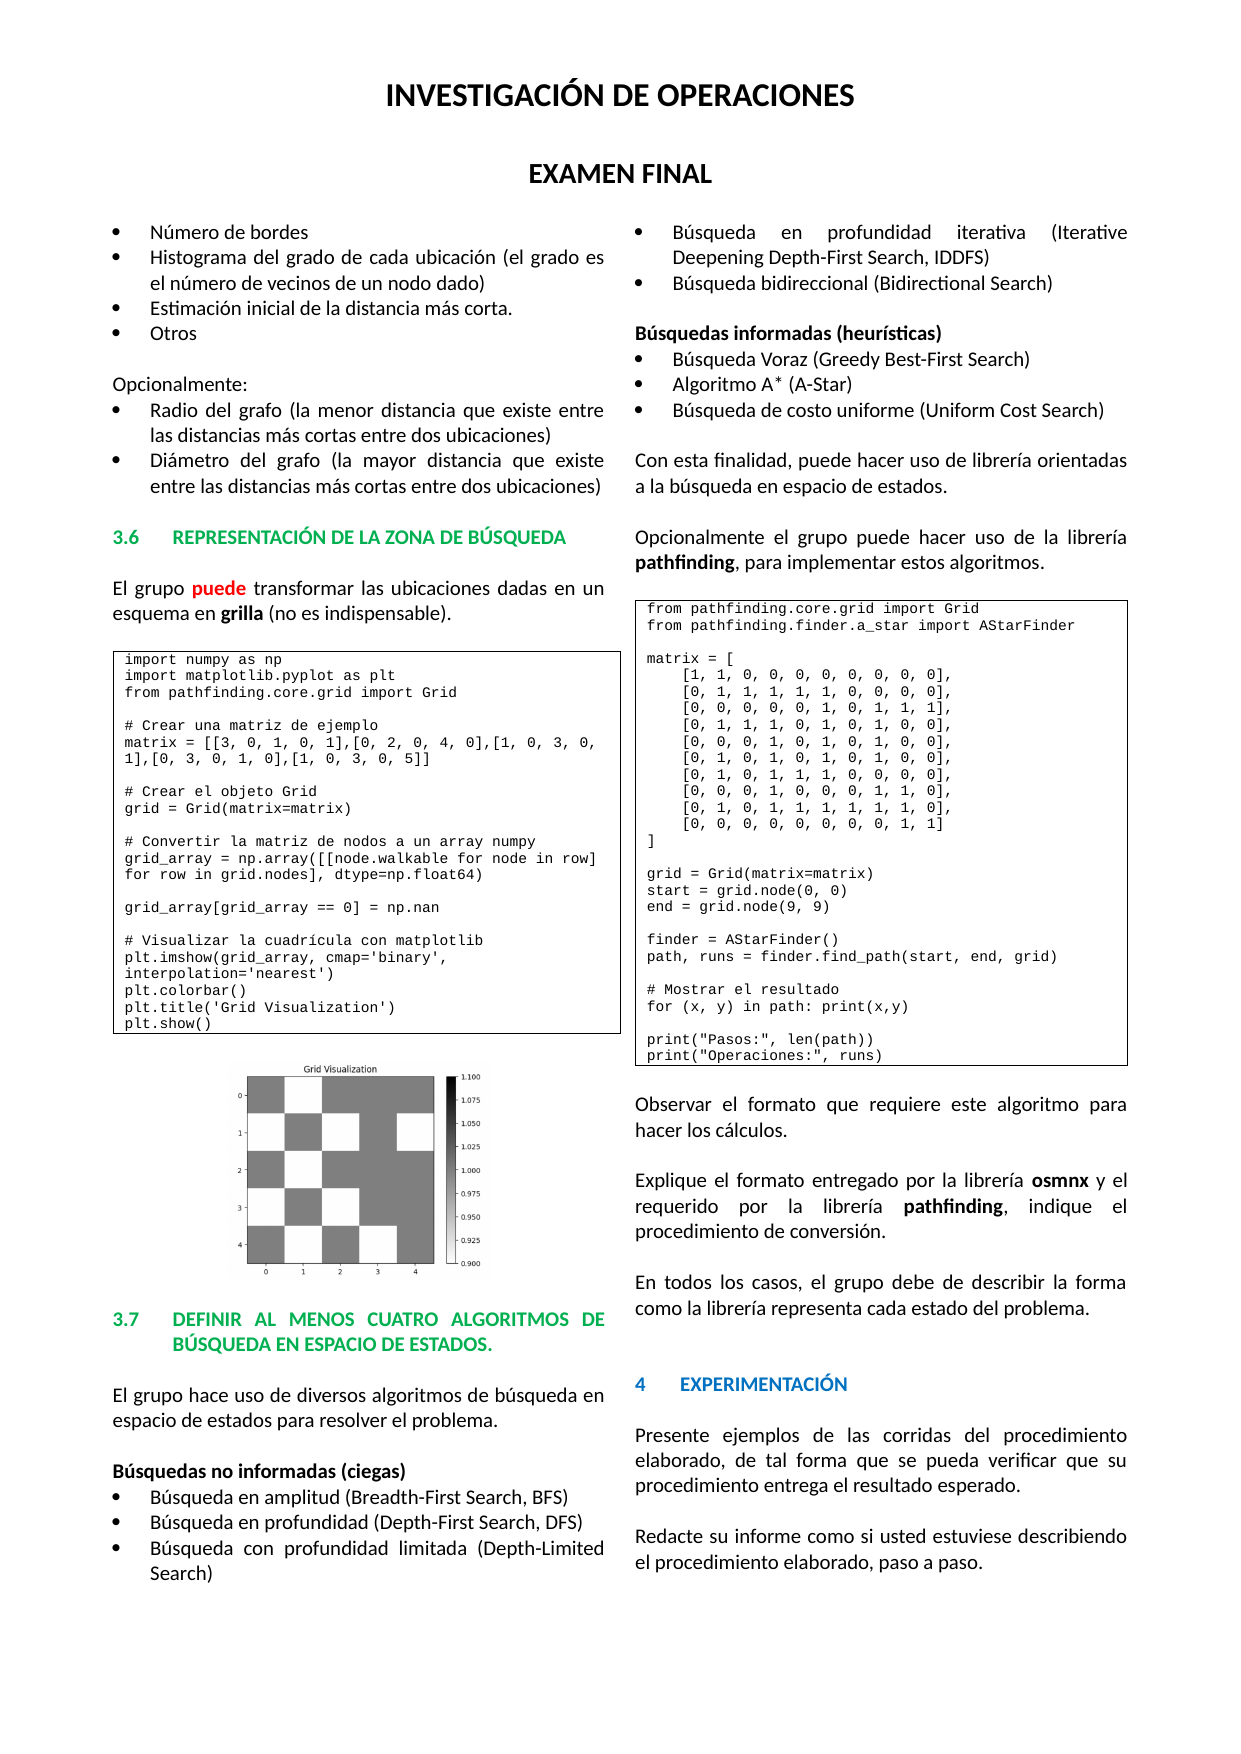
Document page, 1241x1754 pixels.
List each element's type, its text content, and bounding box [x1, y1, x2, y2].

list Búsqueda bidireccional (Bidirectional Search) [635, 270, 1128, 295]
text Opcionalmente el grupo puede hacer uso de la librería pathfinding, para implementar estos algoritmos. [635, 524, 1128, 575]
list Histograma del grado de cada ubicación (el grado es el número de vecinos de un nodo dado) [112, 244, 605, 295]
subtitle REPRESENTACIÓN DE LA ZONA DE BÚSQUEDA [112, 524, 605, 549]
picture [226, 1059, 492, 1281]
text En todos los casos, el grupo debe de describir la forma como la librería representa cada estado del problema. [635, 1269, 1128, 1320]
text Presente ejemplos de las corridas del procedimiento elaborado, de tal forma que se pueda verificar que su procedimiento entrega el resultado esperado. [635, 1422, 1128, 1498]
text Búsquedas no informadas (ciegas) [112, 1458, 605, 1484]
list Búsqueda en profundidad (Depth-First Search, DFS) [112, 1509, 605, 1535]
text Búsquedas informadas (heurísticas) [635, 321, 1128, 346]
subtitle DEFINIR AL MENOS CUATRO ALGORITMOS DE BÚSQUEDA EN ESPACIO DE ESTADOS. [112, 1306, 605, 1357]
list Algoritmo A* (A-Star) [635, 371, 1128, 397]
text Observar el formato que requiere este algoritmo para hacer los cálculos. [635, 1091, 1128, 1142]
table_header import numpy as np import matplotlib.pyplot as plt from pathfinding.core.grid import Grid # Crear una matriz de ejemplo matrix = [[3, 0, 1, 0, 1],[0, 2, 0, 4, 0],[1, 0, 3, 0, 1],[0, 3, 0, 1, 0],[1, 0, 3, 0, 5]] # Crear el objeto Grid grid = Grid(matrix=matrix) # Convertir la matriz de nodos a un array numpy grid_array = np.array([[node.walkable for node in row] for row in grid.nodes], dtype=np.float64) grid_array[grid_array == 0] = np.nan # Visualizar la cuadrícula con matplotlib plt.imshow(grid_array, cmap='binary', interpolation='nearest') plt.colorbar() plt.title('Grid Visualization') plt.show() [114, 652, 620, 1033]
list Búsqueda en amplitud (Breadth-First Search, BFS) [112, 1484, 605, 1509]
text Explique el formato entregado por la librería osmnx y el requerido por la librería pathfinding, indique el procedimiento de conversión. [635, 1168, 1128, 1244]
text El grupo hace uso de diversos algoritmos de búsqueda en espacio de estados para resolver el problema. [112, 1382, 605, 1433]
list Número de bordes [112, 219, 605, 244]
list Búsqueda Voraz (Greedy Best-First Search) [635, 346, 1128, 371]
text El grupo puede transformar las ubicaciones dadas en un esquema en grilla (no es indispensable). [112, 575, 605, 626]
list Otros [112, 321, 605, 346]
subtitle EXPERIMENTACIÓN [635, 1371, 1128, 1396]
text Opcionalmente: [112, 371, 605, 397]
list Diámetro del grafo (la mayor distancia que existe entre las distancias más cortas entre dos ubicaciones) [112, 448, 605, 498]
table_header from pathfinding.core.grid import Grid from pathfinding.finder.a_star import AStarFinder matrix = [ [1, 1, 0, 0, 0, 0, 0, 0, 0, 0], [0, 1, 1, 1, 1, 1, 0, 0, 0, 0], [0, 0, 0, 0, 0, 1, 0, 1, 1, 1], [0, 1, 1, 1, 0, 1, 0, 1, 0, 0], [0, 0, 0, 1, 0, 1, 0, 1, 0, 0], [0, 1, 0, 1, 0, 1, 0, 1, 0, 0], [0, 1, 0, 1, 1, 1, 0, 0, 0, 0], [0, 0, 0, 1, 0, 0, 0, 1, 1, 0], [0, 1, 0, 1, 1, 1, 1, 1, 1, 0], [0, 0, 0, 0, 0, 0, 0, 0, 1, 1] ] grid = Grid(matrix=matrix) start = grid.node(0, 0) end = grid.node(9, 9) finder = AStarFinder() path, runs = finder.find_path(start, end, grid) # Mostrar el resultado for (x, y) in path: print(x,y) print("Pasos:", len(path)) print("Operaciones:", runs) [636, 601, 1127, 1065]
list Búsqueda en profundidad iterativa (Iterative Deepening Depth-First Search, IDDFS) [635, 219, 1128, 270]
list Radio del grafo (la menor distancia que existe entre las distancias más cortas entre dos ubicaciones) [112, 397, 605, 448]
list Estimación inicial de la distancia más corta. [112, 295, 605, 321]
text Redacte su informe como si usted estuviese describiendo el procedimiento elaborado, paso a paso. [635, 1523, 1128, 1574]
list Búsqueda de costo uniforme (Uniform Cost Search) [635, 397, 1128, 422]
list Búsqueda con profundidad limitada (Depth-Limited Search) [112, 1535, 605, 1586]
text Con esta finalidad, puede hacer uso de librería orientadas a la búsqueda en espacio de estados. [635, 448, 1128, 498]
